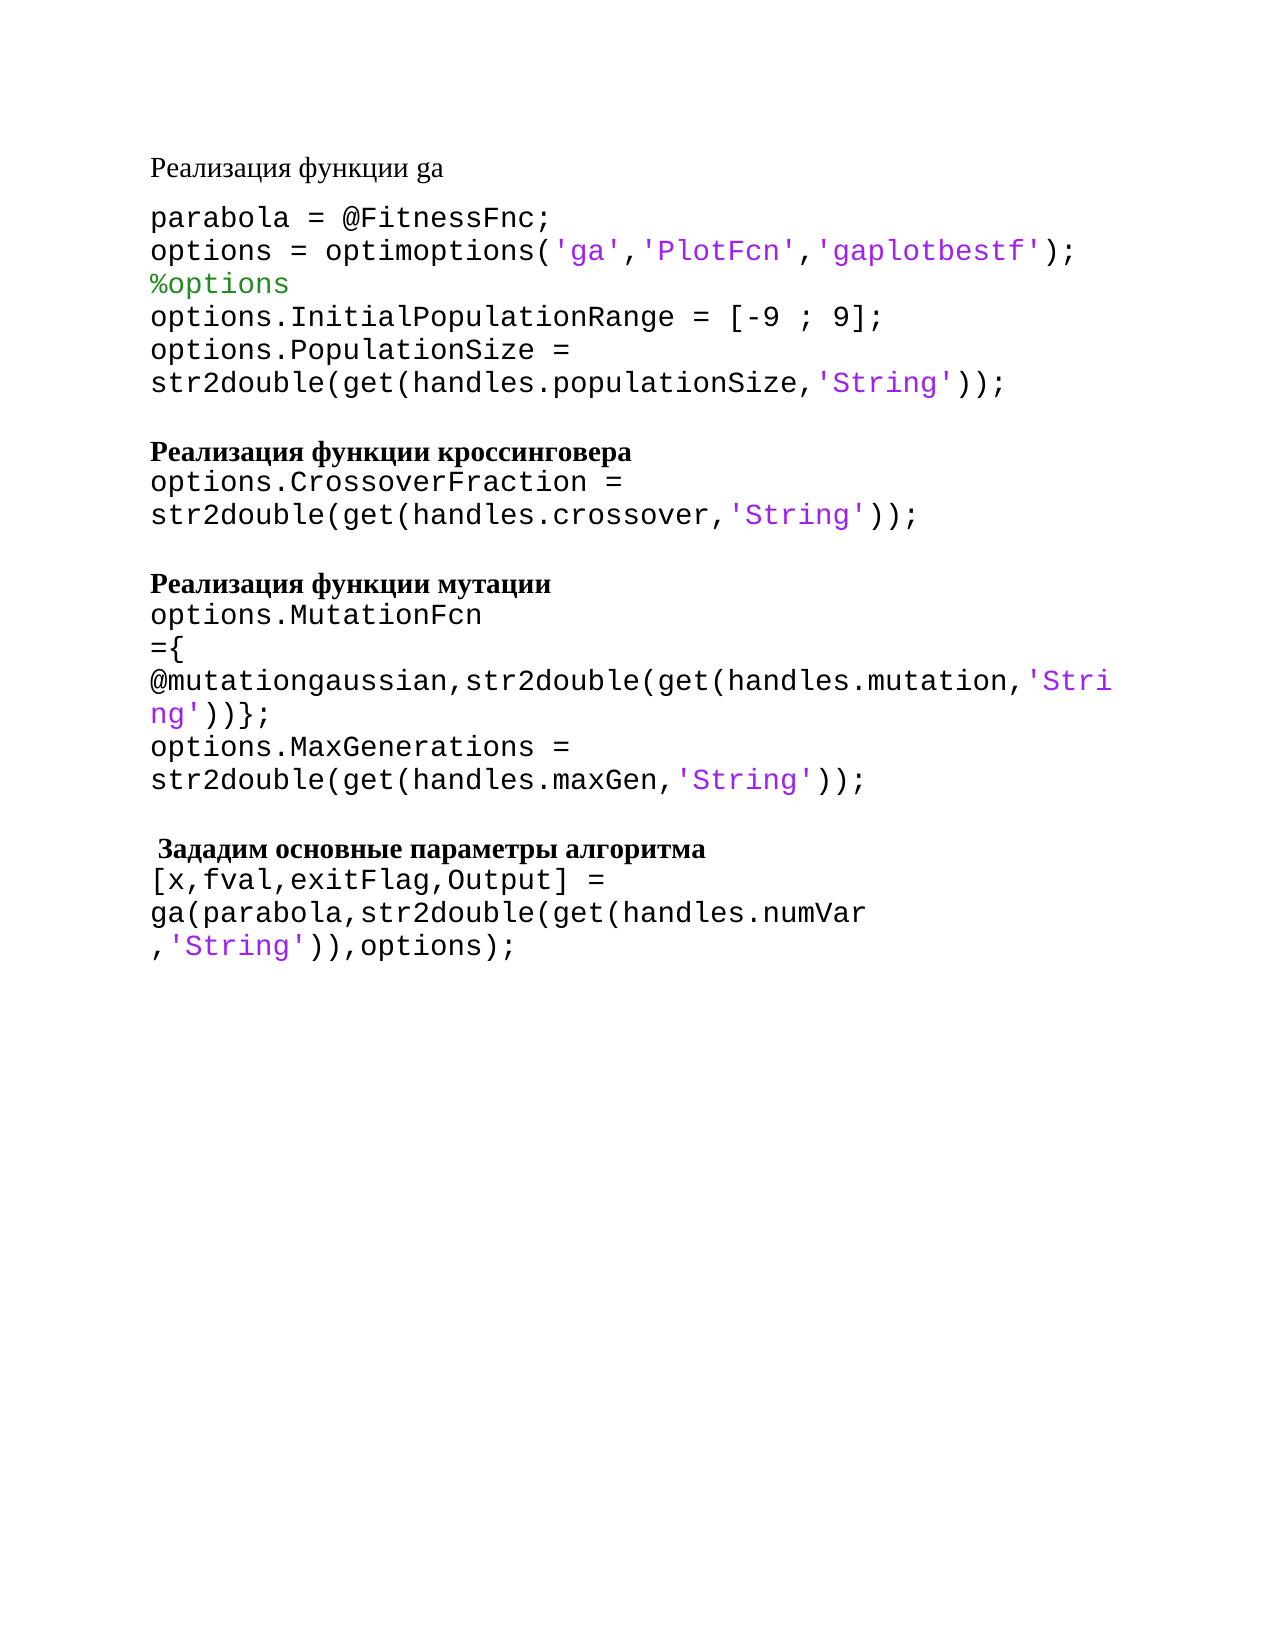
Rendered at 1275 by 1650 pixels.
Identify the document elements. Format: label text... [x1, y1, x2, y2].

text options.InitialPopulationRange = [-9 ; 9]; [150, 302, 1125, 335]
text parabola = @FitnessFnc; [150, 203, 1125, 236]
text options.MutationFcn ={@mutationgaussian,str2double(get(handles.mutation,'String'))}; [150, 600, 1125, 732]
text options.CrossoverFraction = str2double(get(handles.crossover,'String')); [150, 467, 1125, 533]
text options.PopulationSize = str2double(get(handles.populationSize,'String')); [150, 335, 1125, 401]
text [x,fval,exitFlag,Output] = ga(parabola,str2double(get(handles.numVar,'String')),options); [150, 865, 1125, 964]
text options = optimoptions('ga','PlotFcn','gaplotbestf'); [150, 236, 1125, 269]
text options.MaxGenerations = str2double(get(handles.maxGen,'String')); [150, 732, 1125, 798]
text Реализация функции ga [150, 150, 1125, 183]
text Зададим основные параметры алгоритма [150, 831, 1125, 865]
text Реализация функции кроссинговера [150, 434, 1125, 467]
text Реализация функции мутации [150, 567, 1125, 600]
text %options [150, 269, 1125, 302]
